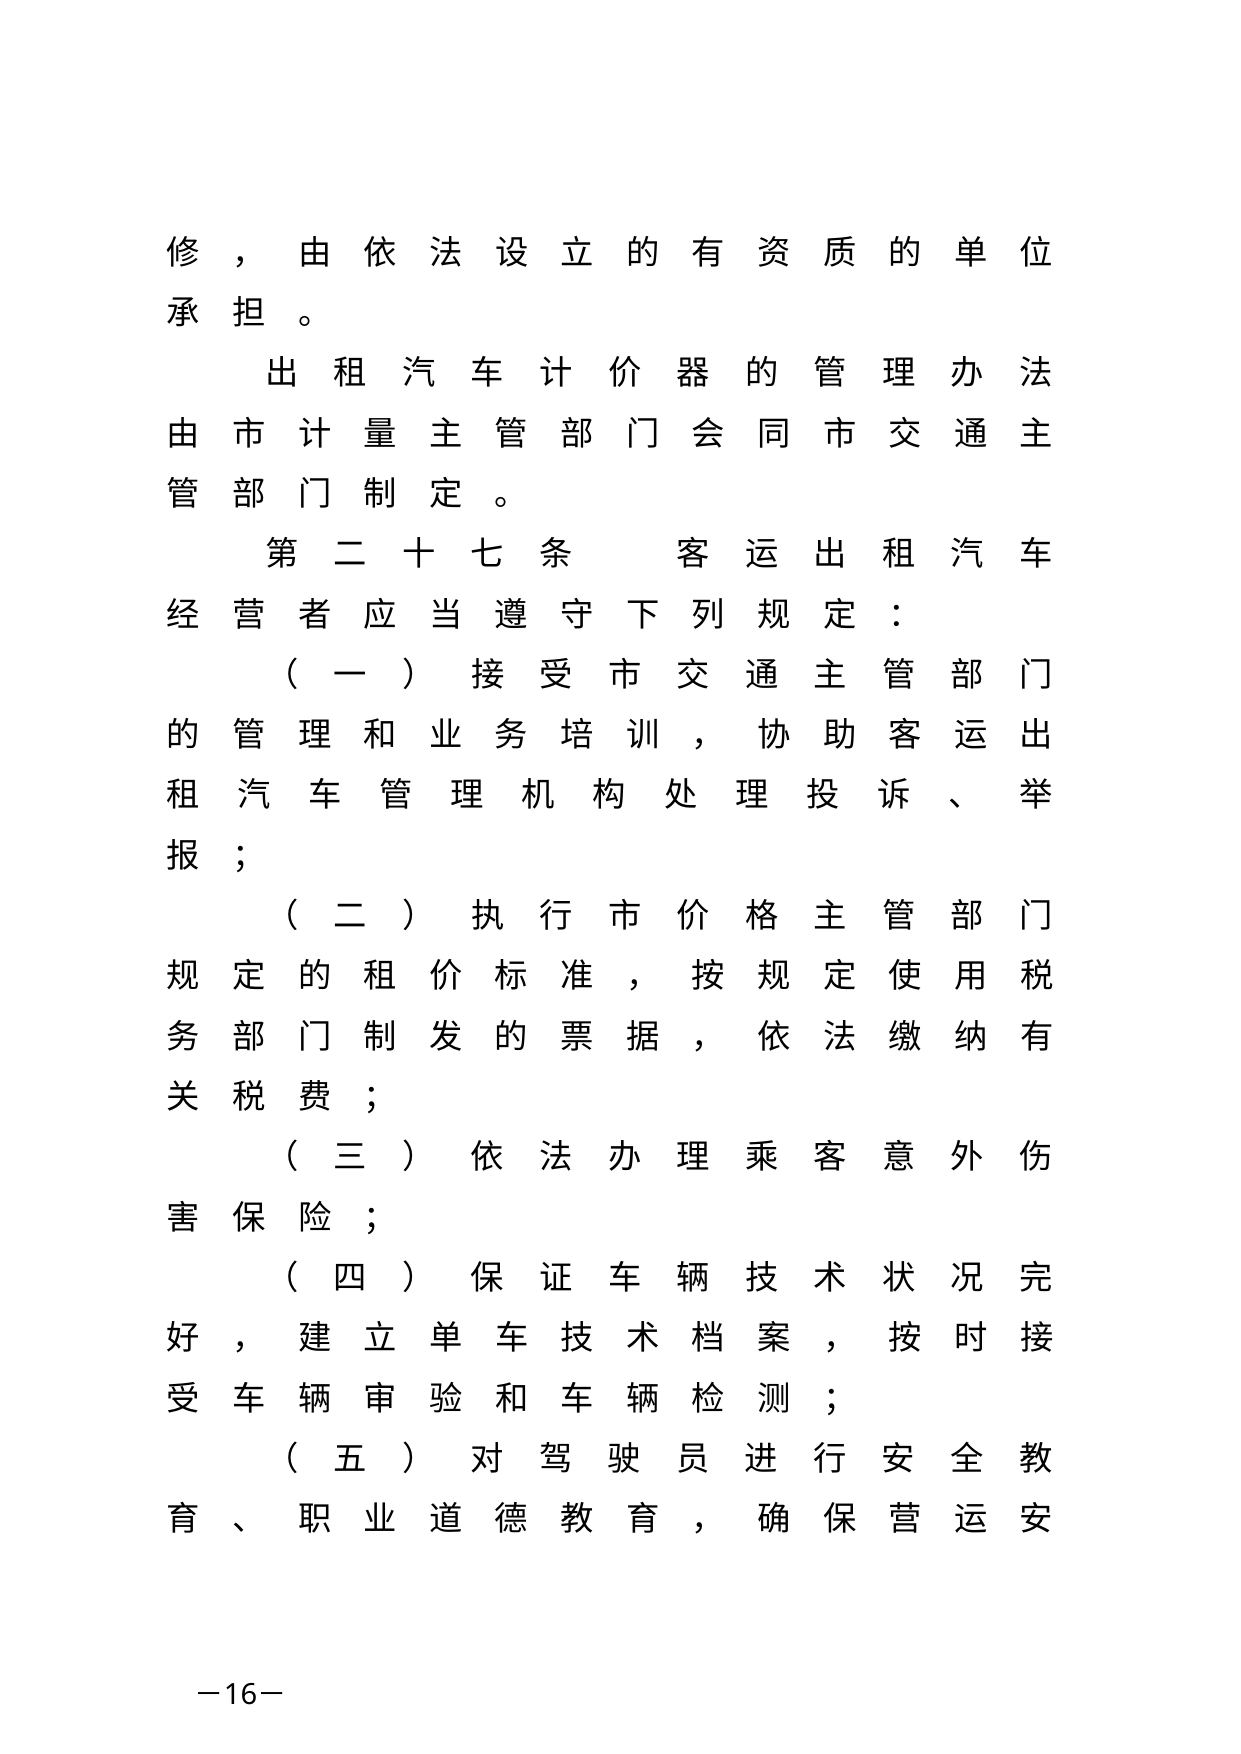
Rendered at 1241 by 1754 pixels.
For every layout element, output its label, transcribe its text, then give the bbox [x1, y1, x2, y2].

text 第二十七条 客运出租汽车经营者应当遵守下列规定： [167, 521, 1085, 642]
text （四）保证车辆技术状况完好，建立单车技术档案，按时接受车辆审验和车辆检测； [167, 1245, 1085, 1426]
text （三）依法办理乘客意外伤害保险； [167, 1124, 1085, 1245]
text 出租汽车计价器的管理办法由市计量主管部门会同市交通主管部门制定。 [167, 340, 1085, 521]
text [167, 1426, 1085, 1546]
text （一）接受市交通主管部门的管理和业务培训，协助客运出租汽车管理机构处理投诉、举报； [167, 642, 1085, 883]
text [167, 219, 1085, 340]
text （二）执行市价格主管部门规定的租价标准，按规定使用税务部门制发的票据，依法缴纳有关税费； [167, 883, 1085, 1124]
